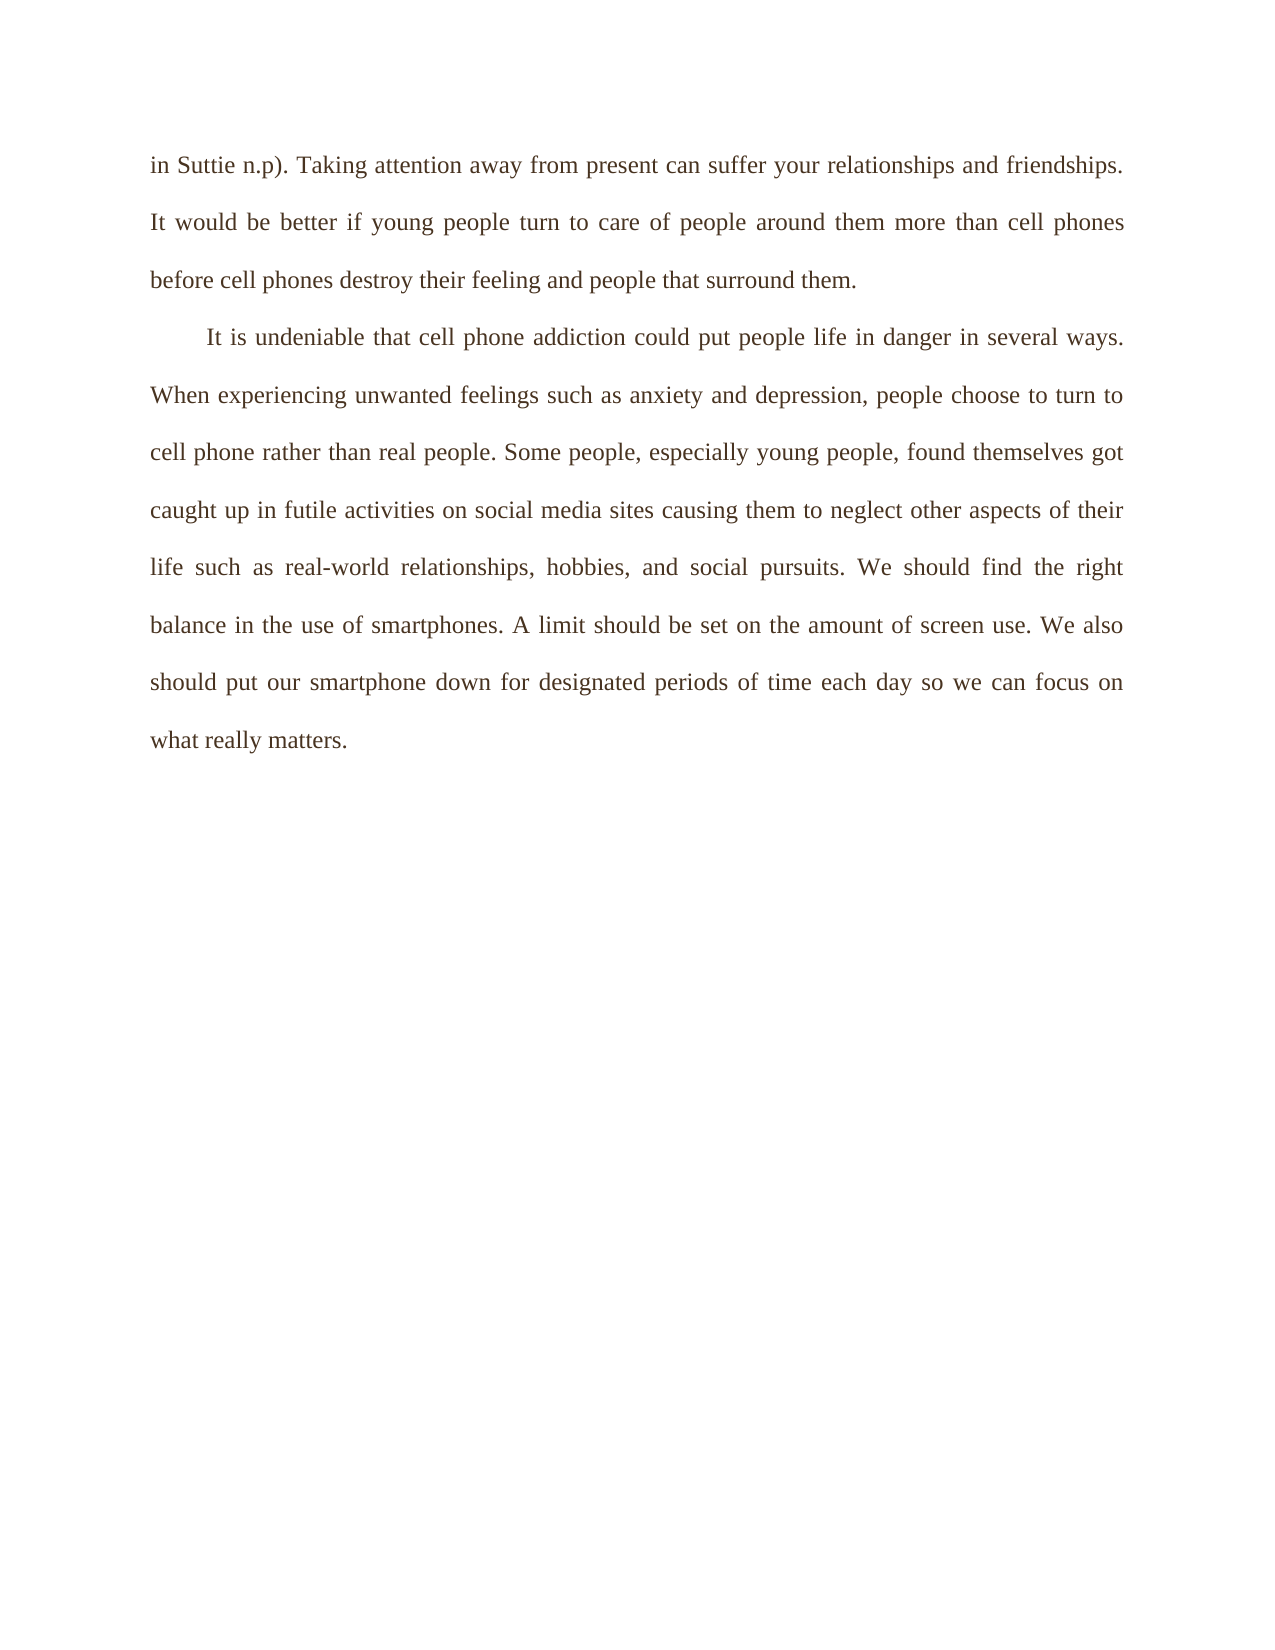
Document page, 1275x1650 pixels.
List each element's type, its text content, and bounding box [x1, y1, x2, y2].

text It is undeniable that cell phone addiction could put people life in danger in several ways. When experiencing unwanted feelings such as anxiety and depression, people choose to turn to cell phone rather than real people. Some people, especially young people, found themselves got caught up in futile activities on social media sites causing them to neglect other aspects of their life such as real-world relationships, hobbies, and social pursuits. We should find the right balance in the use of smartphones. A limit should be set on the amount of screen use. We also should put our smartphone down for designated periods of time each day so we can focus on what really matters. [150, 322, 1125, 754]
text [150, 150, 1125, 294]
